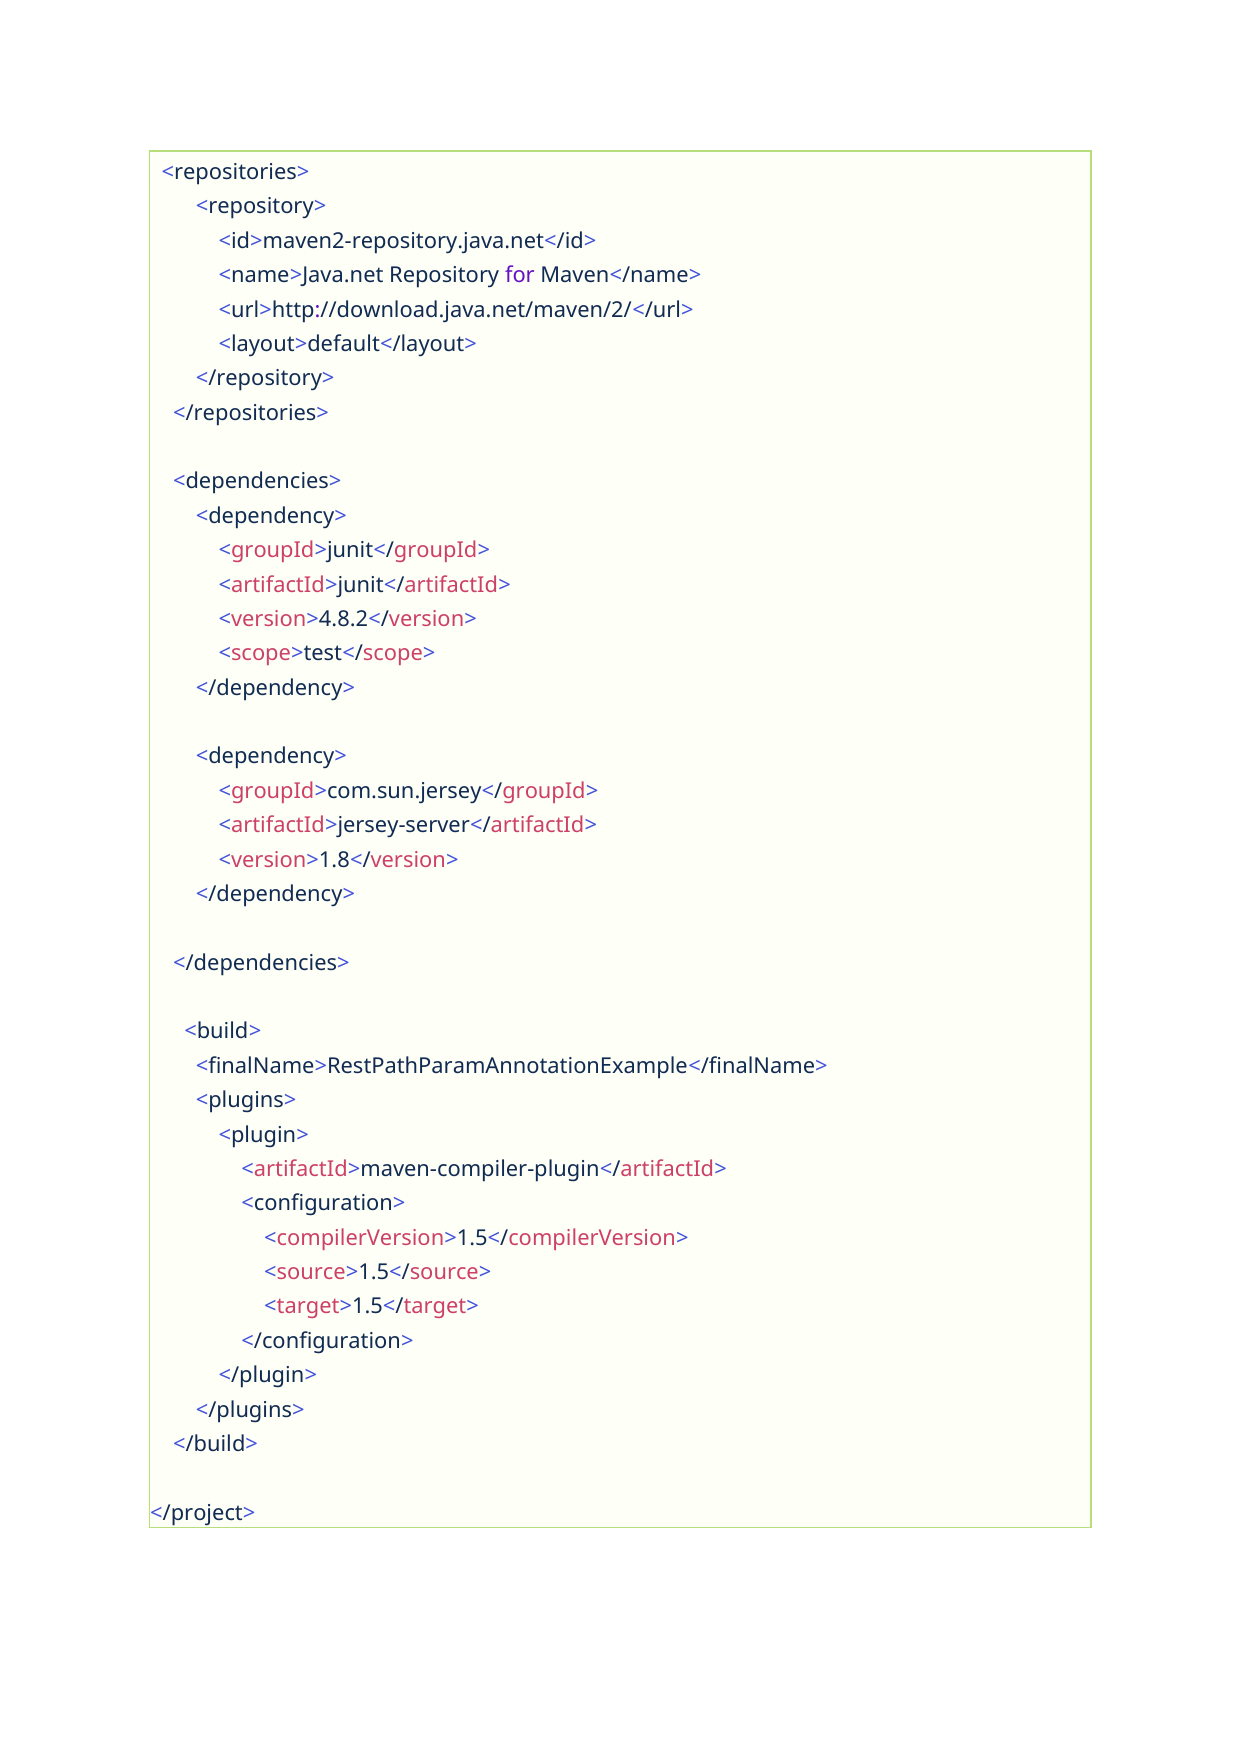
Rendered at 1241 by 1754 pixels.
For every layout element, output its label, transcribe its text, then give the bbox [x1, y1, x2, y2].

text <artifactId>jersey-server</artifactId> [150, 805, 1090, 839]
text <layout>default</layout> [150, 323, 1090, 358]
text <groupId>com.sun.jersey</groupId> [150, 770, 1090, 805]
text </plugin> [150, 1355, 1090, 1389]
text <dependency> [150, 736, 1090, 770]
text <groupId>junit</groupId> [150, 530, 1090, 564]
text <name>Java.net Repository for Maven</name> [150, 255, 1090, 289]
text </dependency> [150, 873, 1090, 908]
text <target>1.5</target> [150, 1286, 1090, 1320]
text <build> [150, 1011, 1090, 1045]
text <artifactId>maven-compiler-plugin</artifactId> [150, 1148, 1090, 1183]
text <repositories> [150, 152, 1090, 186]
text <dependencies> [150, 461, 1090, 495]
text <version>4.8.2</version> [150, 598, 1090, 633]
text </build> [150, 1423, 1090, 1458]
text <version>1.8</version> [150, 839, 1090, 873]
text </plugins> [150, 1389, 1090, 1423]
text </repository> [150, 358, 1090, 392]
text <source>1.5</source> [150, 1252, 1090, 1286]
text </dependencies> [150, 942, 1090, 977]
text <plugin> [150, 1114, 1090, 1148]
text <dependency> [150, 495, 1090, 530]
text <configuration> [150, 1183, 1090, 1217]
text <id>maven2-repository.java.net</id> [150, 220, 1090, 255]
text <artifactId>junit</artifactId> [150, 564, 1090, 598]
text <scope>test</scope> [150, 633, 1090, 667]
text <plugins> [150, 1080, 1090, 1114]
text <url>http://download.java.net/maven/2/</url> [150, 289, 1090, 323]
text <finalName>RestPathParamAnnotationExample</finalName> [150, 1045, 1090, 1080]
text </dependency> [150, 667, 1090, 702]
text <repository> [150, 186, 1090, 220]
text </repositories> [150, 392, 1090, 427]
text </project> [150, 1491, 1090, 1527]
text </configuration> [150, 1320, 1090, 1355]
text <compilerVersion>1.5</compilerVersion> [150, 1217, 1090, 1252]
